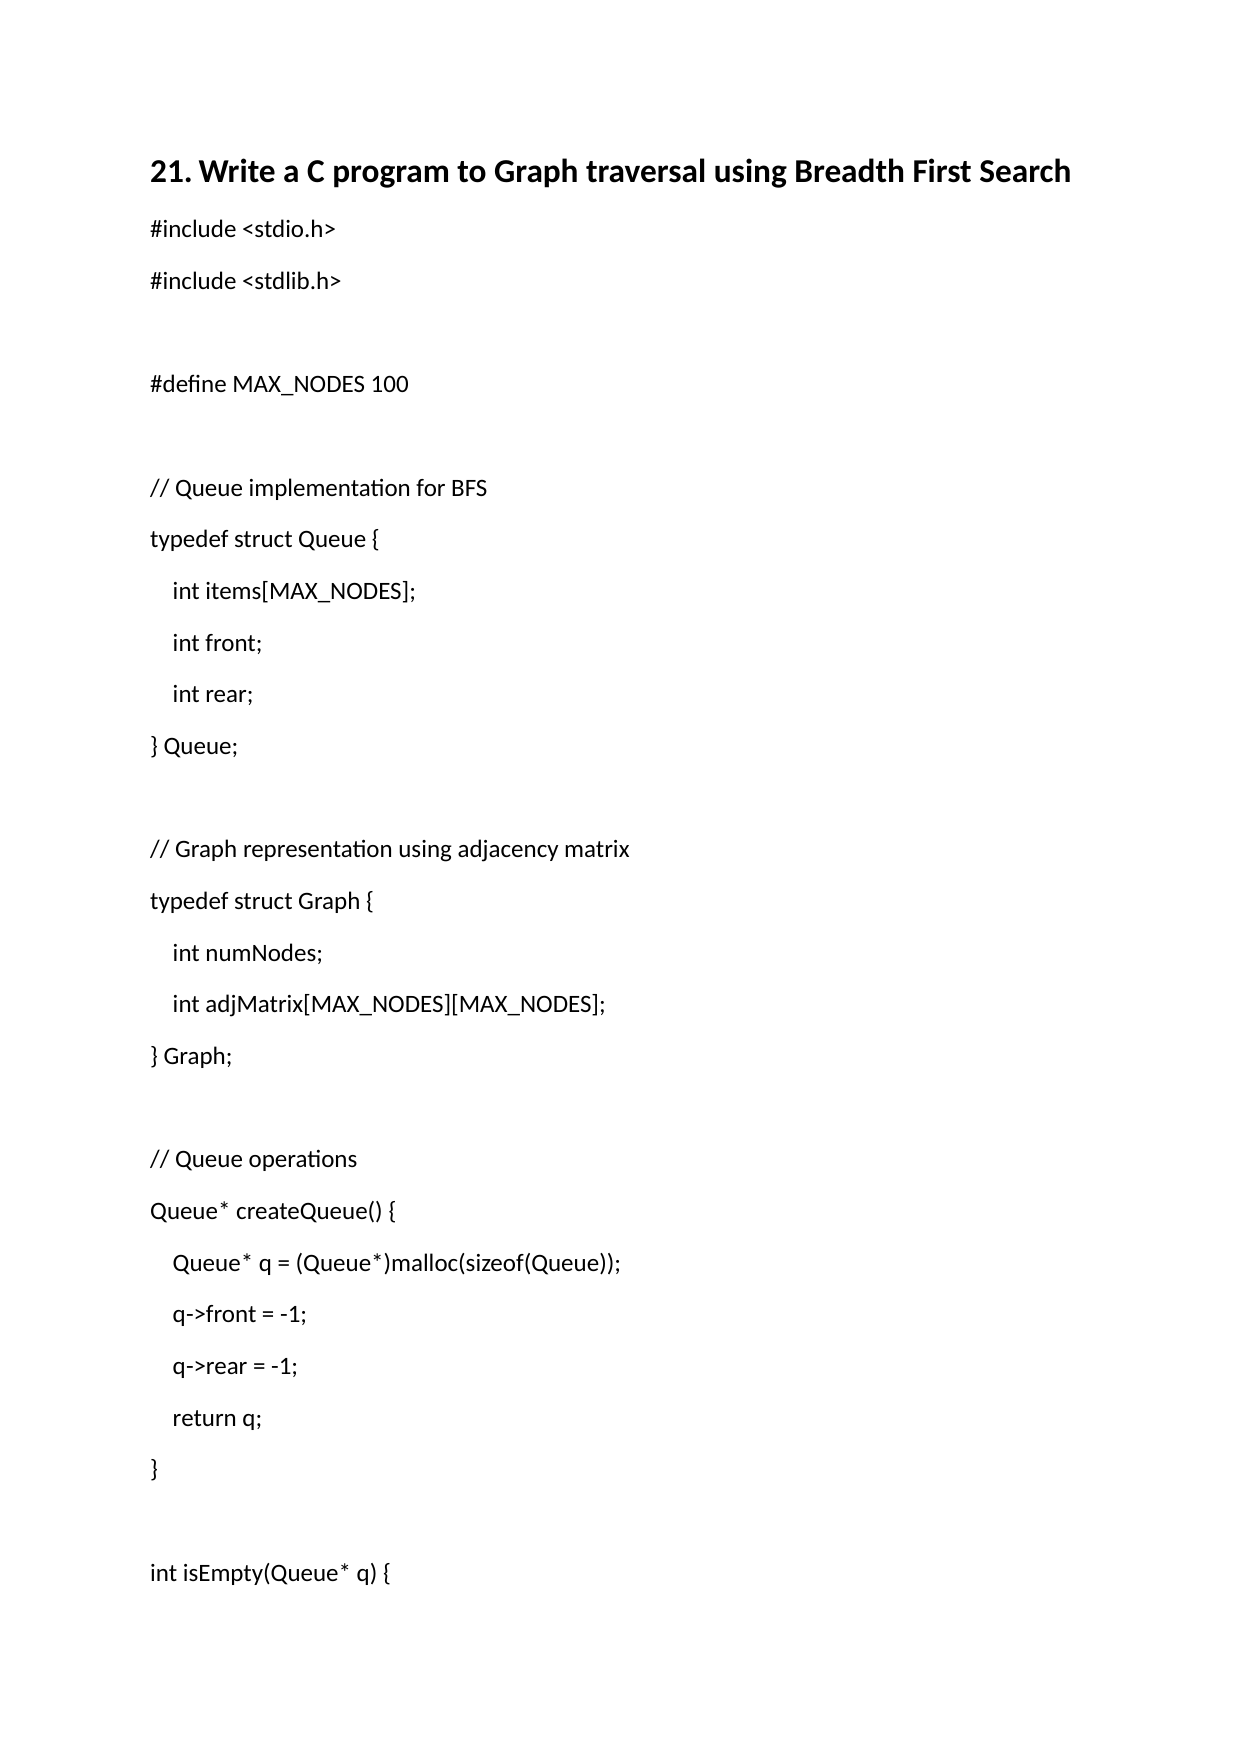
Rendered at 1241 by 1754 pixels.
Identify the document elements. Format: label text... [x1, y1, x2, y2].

text // Queue implementation for BFS [150, 472, 1090, 502]
text #include <stdlib.h> [150, 265, 1090, 296]
text 21. Write a C program to Graph traversal using Breadth First Search [150, 150, 1090, 191]
text int front; [150, 627, 1090, 657]
text q->rear = -1; [150, 1350, 1090, 1381]
text int items[MAX_NODES]; [150, 575, 1090, 606]
text } Queue; [150, 730, 1090, 761]
text int rear; [150, 678, 1090, 709]
text } [150, 1453, 1090, 1484]
text return q; [150, 1402, 1090, 1432]
text typedef struct Graph { [150, 885, 1090, 916]
text #include <stdio.h> [150, 213, 1090, 244]
text #define MAX_NODES 100 [150, 368, 1090, 399]
text } Graph; [150, 1040, 1090, 1071]
text int adjMatrix[MAX_NODES][MAX_NODES]; [150, 988, 1090, 1019]
text q->front = -1; [150, 1298, 1090, 1329]
text int isEmpty(Queue* q) { [150, 1557, 1090, 1587]
text Queue* q = (Queue*)malloc(sizeof(Queue)); [150, 1247, 1090, 1277]
text // Queue operations [150, 1143, 1090, 1174]
text Queue* createQueue() { [150, 1195, 1090, 1226]
text typedef struct Queue { [150, 523, 1090, 554]
text // Graph representation using adjacency matrix [150, 833, 1090, 864]
text int numNodes; [150, 937, 1090, 967]
